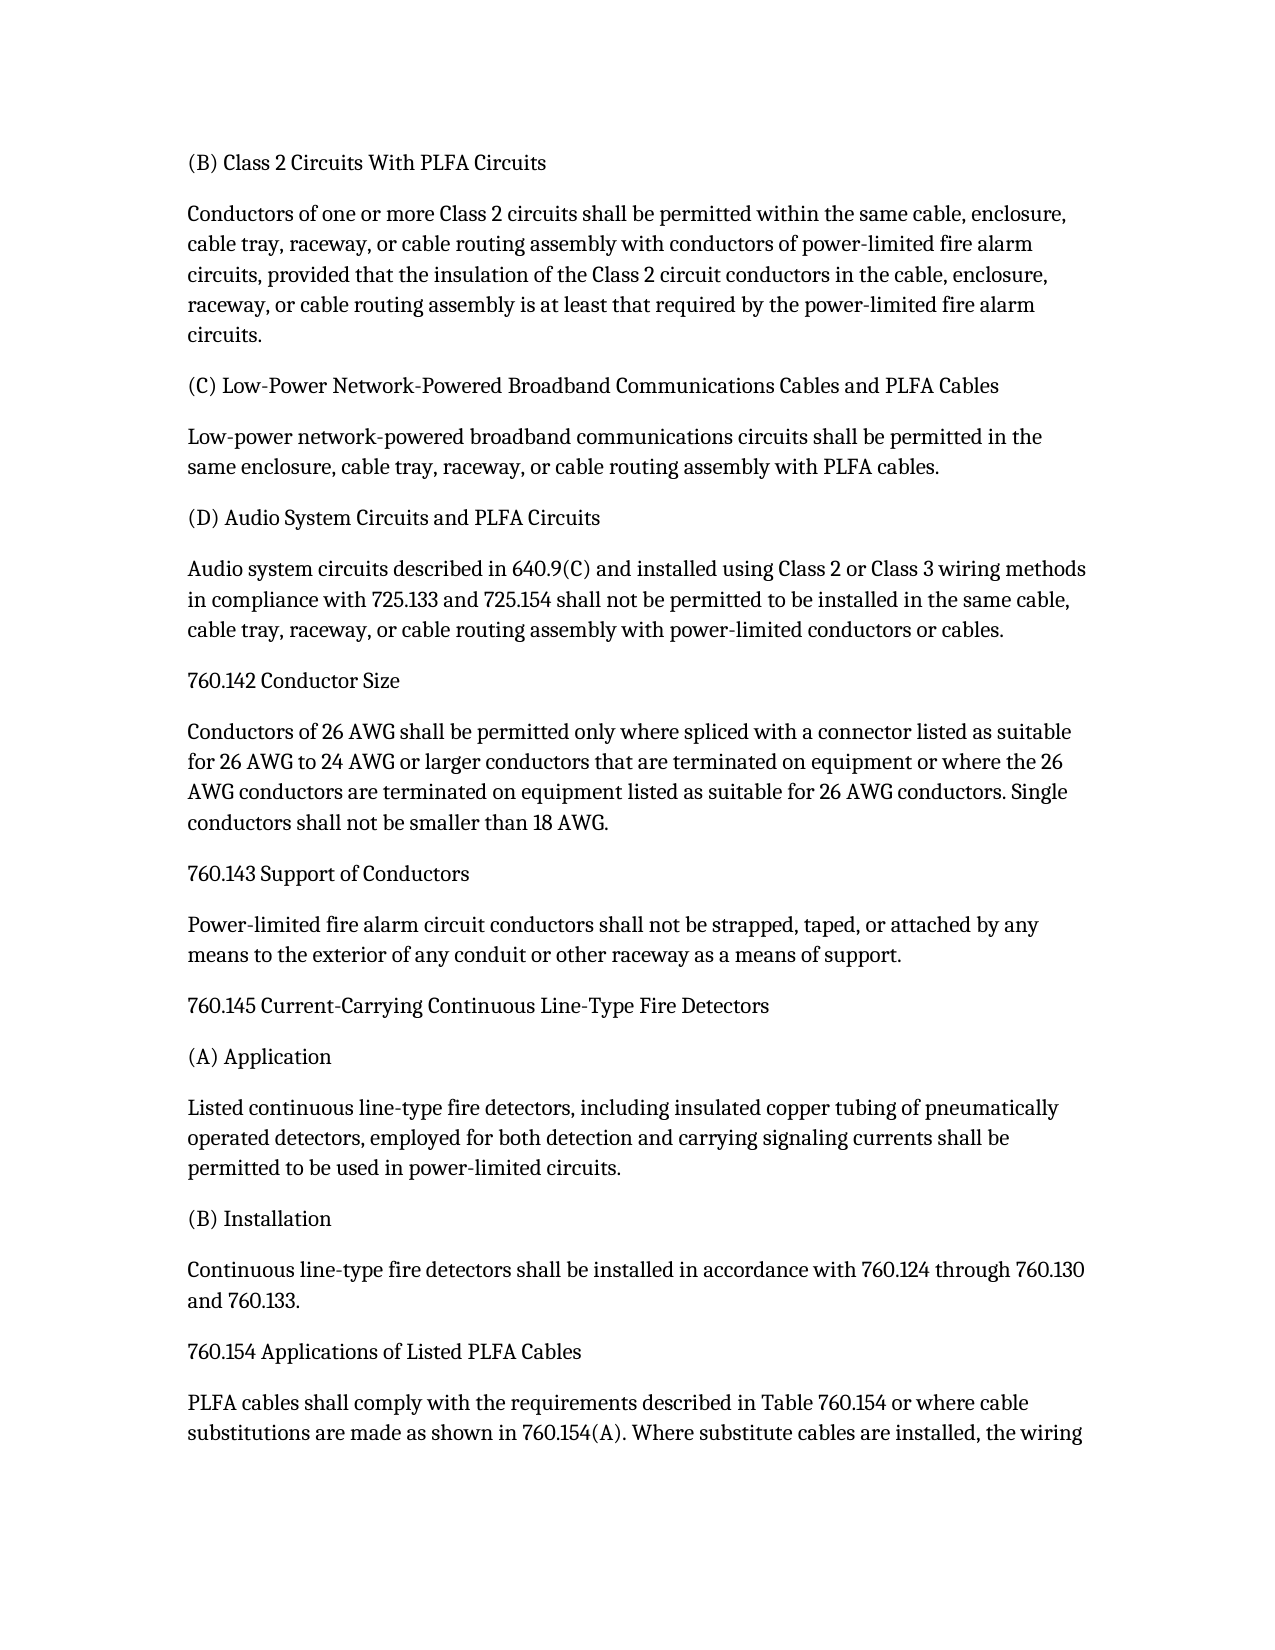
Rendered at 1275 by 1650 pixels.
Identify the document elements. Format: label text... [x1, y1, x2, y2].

text (D) Audio System Circuits and PLFA Circuits [187, 505, 1087, 532]
text (B) Installation [187, 1206, 1087, 1233]
text Listed continuous line-type fire detectors, including insulated copper tubing of pneumatically operated detectors, employed for both detection and carrying signaling currents shall be permitted to be used in power-limited circuits. [187, 1095, 1087, 1182]
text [187, 1389, 1087, 1446]
text 760.143 Support of Conductors [187, 860, 1087, 887]
text (A) Application [187, 1044, 1087, 1070]
text 760.154 Applications of Listed PLFA Cables [187, 1338, 1087, 1365]
text (B) Class 2 Circuits With PLFA Circuits [187, 150, 1087, 176]
text 760.142 Conductor Size [187, 668, 1087, 694]
text Conductors of one or more Class 2 circuits shall be permitted within the same cable, enclosure, cable tray, raceway, or cable routing assembly with conductors of power-limited fire alarm circuits, provided that the insulation of the Class 2 circuit conductors in the cable, enclosure, raceway, or cable routing assembly is at least that required by the power-limited fire alarm circuits. [187, 201, 1087, 348]
text Conductors of 26 AWG shall be permitted only where spliced with a connector listed as suitable for 26 AWG to 24 AWG or larger conductors that are terminated on equipment or where the 26 AWG conductors are terminated on equipment listed as suitable for 26 AWG conductors. Single conductors shall not be smaller than 18 AWG. [187, 719, 1087, 836]
text Low-power network-powered broadband communications circuits shall be permitted in the same enclosure, cable tray, raceway, or cable routing assembly with PLFA cables. [187, 424, 1087, 481]
text Power-limited fire alarm circuit conductors shall not be strapped, taped, or attached by any means to the exterior of any conduit or other raceway as a means of support. [187, 911, 1087, 968]
text Audio system circuits described in 640.9(C) and installed using Class 2 or Class 3 wiring methods in compliance with 725.133 and 725.154 shall not be permitted to be installed in the same cable, cable tray, raceway, or cable routing assembly with power-limited conductors or cables. [187, 556, 1087, 643]
text 760.145 Current-Carrying Continuous Line-Type Fire Detectors [187, 993, 1087, 1019]
text (C) Low-Power Network-Powered Broadband Communications Cables and PLFA Cables [187, 373, 1087, 399]
text Continuous line-type fire detectors shall be installed in accordance with 760.124 through 760.130 and 760.133. [187, 1257, 1087, 1314]
